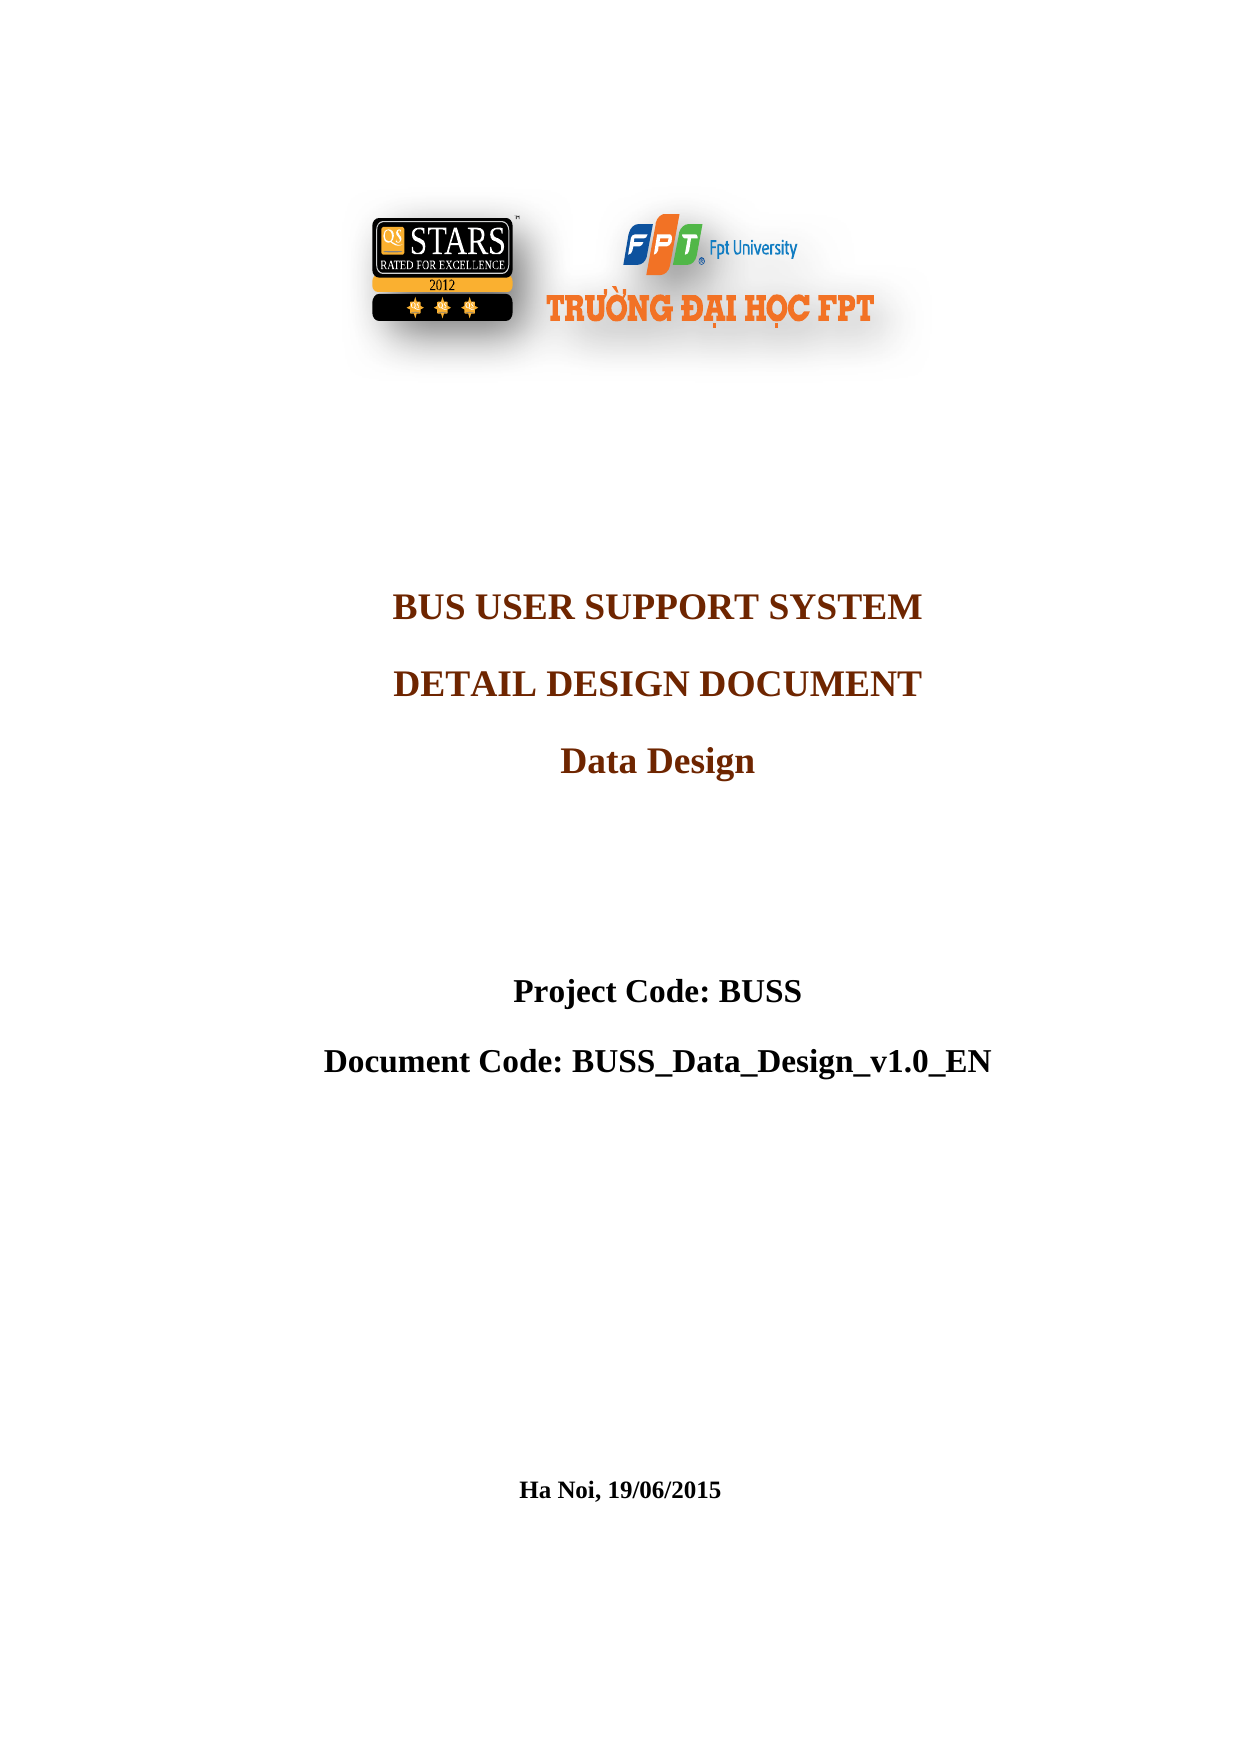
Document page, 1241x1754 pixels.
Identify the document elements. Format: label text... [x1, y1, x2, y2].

text DETAIL DESIGN DOCUMENT [262, 661, 1053, 704]
text Ha Noi, 19/06/2015 [187, 1476, 1053, 1504]
text BUS USER SUPPORT SYSTEM [262, 584, 1053, 627]
text Document Code: BUSS_Data_Design_v1.0_EN [262, 1042, 1053, 1080]
text Project Code: BUSS [262, 972, 1053, 1010]
text Data Design [262, 739, 1053, 782]
